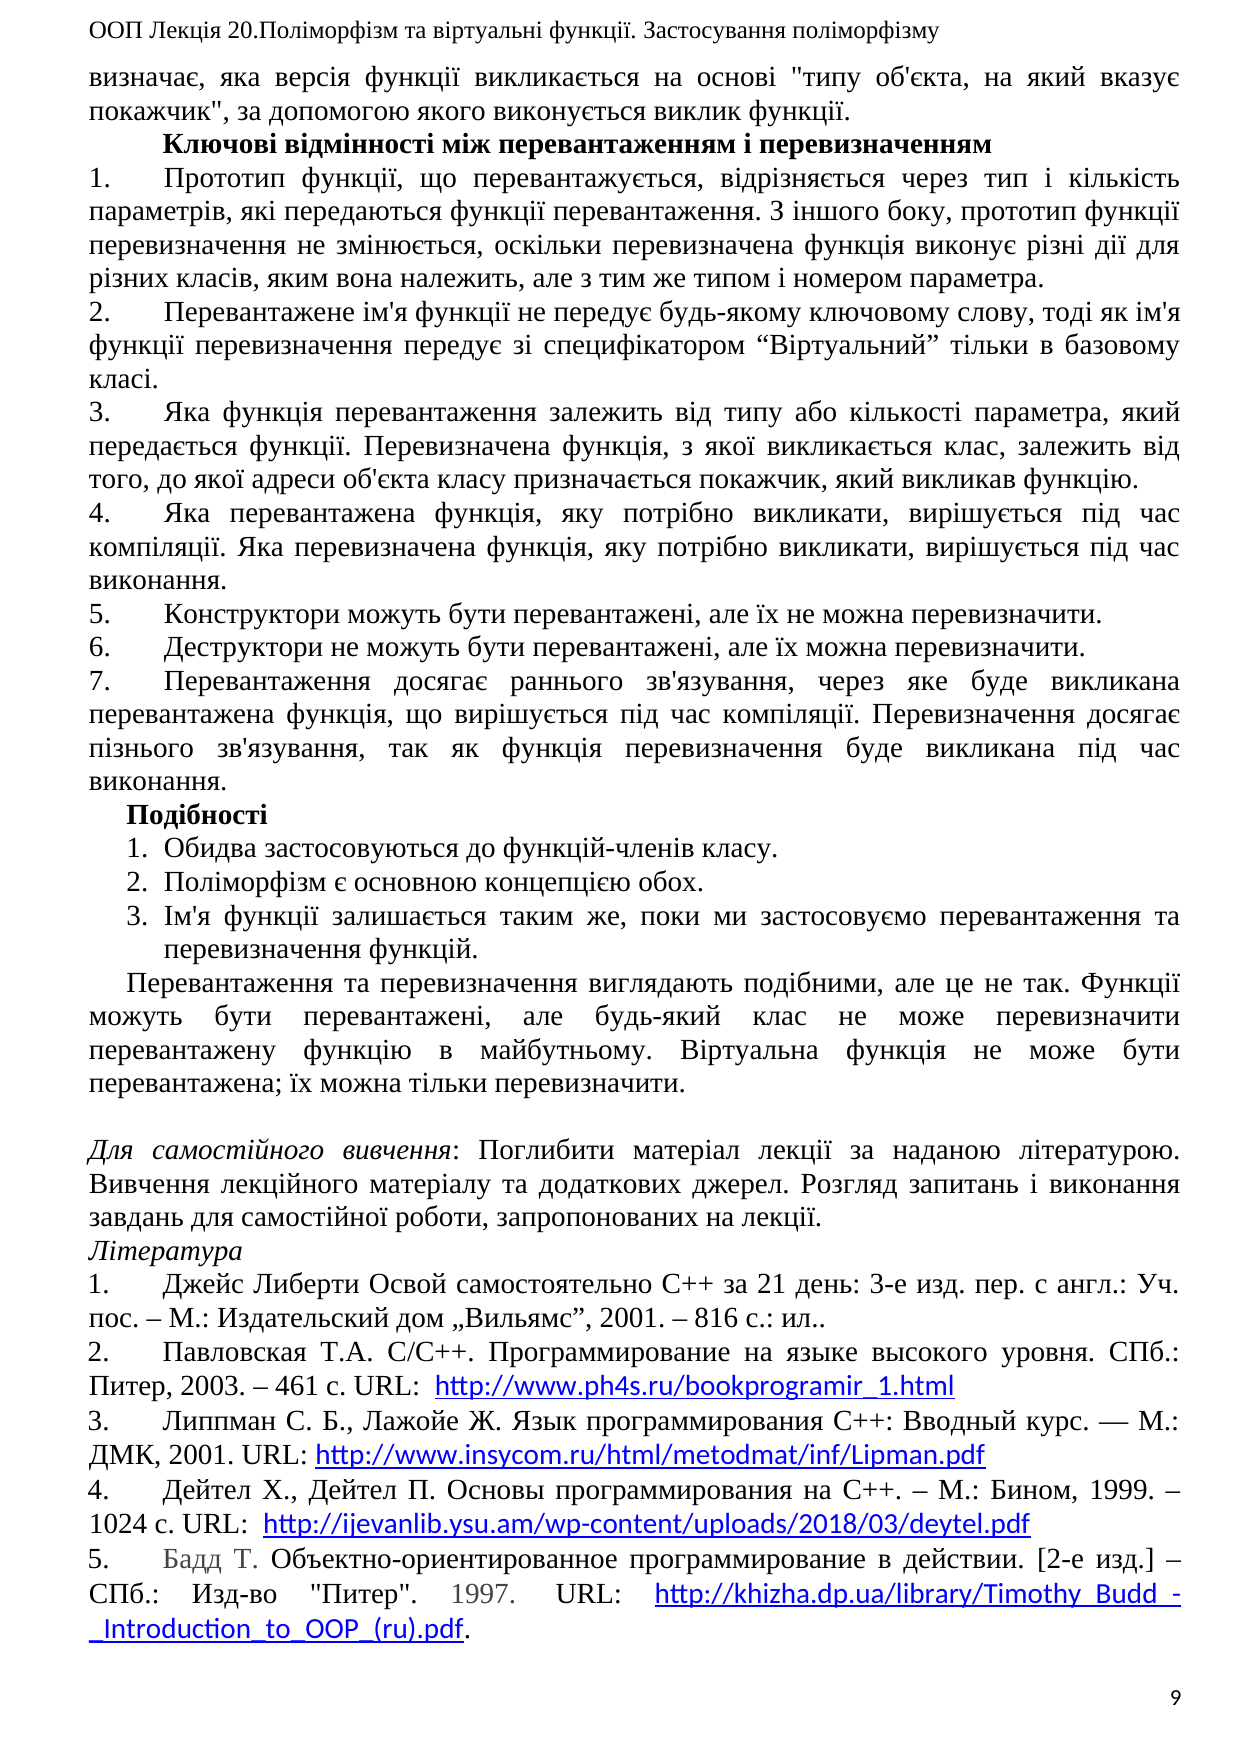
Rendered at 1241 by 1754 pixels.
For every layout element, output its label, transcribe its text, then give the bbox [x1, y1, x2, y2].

list Дейтел Х., Дейтел П. Основы программирования на С++. – М.: Бином, 1999. – 1024 с. URL: http://ijevanlib.ysu.am/wp-content/uploads/2018/03/deytel.pdf [87, 1472, 1181, 1541]
text Подібності [89, 797, 1181, 831]
text Для самостійного вивчення: Поглибити матеріал лекції за наданою літературою. Вивчення лекційного матеріалу та додаткових джерел. Розгляд запитань і виконання завдань для самостійної роботи, запропонованих на лекції. [89, 1132, 1181, 1233]
list Яка функція перевантаження залежить від типу або кількості параметра, який передається функції. Перевизначена функція, з якої викликається клас, залежить від того, до якої адреси об'єкта класу призначається покажчик, який викликав функцію. [89, 394, 1181, 495]
text Література [89, 1233, 1181, 1267]
list Обидва застосовуються до функцій-членів класу. [126, 831, 1181, 864]
list Перевантаження досягає раннього зв'язування, через яке буде викликана перевантажена функція, що вирішується під час компіляції. Перевизначення досягає пізнього зв'язування, так як функція перевизначення буде викликана під час виконання. [89, 663, 1181, 797]
text Перевантаження та перевизначення виглядають подібними, але це не так. Функції можуть бути перевантажені, але будь-який клас не може перевизначити перевантажену функцію в майбутньому. Віртуальна функція не може бути перевантажена; їх можна тільки перевизначити. [89, 965, 1181, 1099]
text Ключові відмінності між перевантаженням і перевизначенням [89, 126, 1181, 160]
list Конструктори можуть бути перевантажені, але їх не можна перевизначити. [89, 596, 1181, 629]
list Прототип функції, що перевантажується, відрізняється через тип і кількість параметрів, які передаються функції перевантаження. З іншого боку, прототип функції перевизначення не змінюється, оскільки перевизначена функція виконує різні дії для різних класів, яким вона належить, але з тим же типом і номером параметра. [89, 160, 1181, 294]
list Перевантажене ім'я функції не передує будь-якому ключовому слову, тоді як ім'я функції перевизначення передує зі специфікатором “Віртуальний” тільки в базовому класі. [89, 294, 1181, 394]
list Джейс Либерти Освой самостоятельно С++ за 21 день: 3-е изд. пер. с англ.: Уч. пос. – М.: Издательский дом „Вильямс”, 2001. – 816 с.: ил.. [87, 1267, 1181, 1334]
list Бадд Т. Объектно-ориентированное программирование в действии. [2-е изд.] – СПб.: Изд-во "Питер". 1997. URL: http://khizha.dp.ua/library/Timothy_Budd_-_Introduction_to_OOP_(ru).pdf. [87, 1541, 1181, 1646]
list Поліморфізм є основною концепцією обох. [126, 864, 1181, 898]
list Деструктори не можуть бути перевантажені, але їх можна перевизначити. [89, 629, 1181, 663]
list Ім'я функції залишається таким же, поки ми застосовуємо перевантаження та перевизначення функцій. [126, 898, 1181, 965]
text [89, 59, 1181, 126]
list Яка перевантажена функція, яку потрібно викликати, вирішується під час компіляції. Яка перевизначена функція, яку потрібно викликати, вирішується під час виконання. [89, 495, 1181, 596]
list Липпман С. Б., Лажойе Ж. Язык программирования С++: Вводный курс. — М.: ДМК, 2001. URL: http://www.insycom.ru/html/metodmat/inf/Lipman.pdf [87, 1403, 1181, 1472]
list Павловская Т.А. С/С++. Программирование на языке высокого уровня. СПб.: Питер, 2003. – 461 с. URL: http://www.ph4s.ru/bookprogramir_1.html [87, 1334, 1181, 1403]
